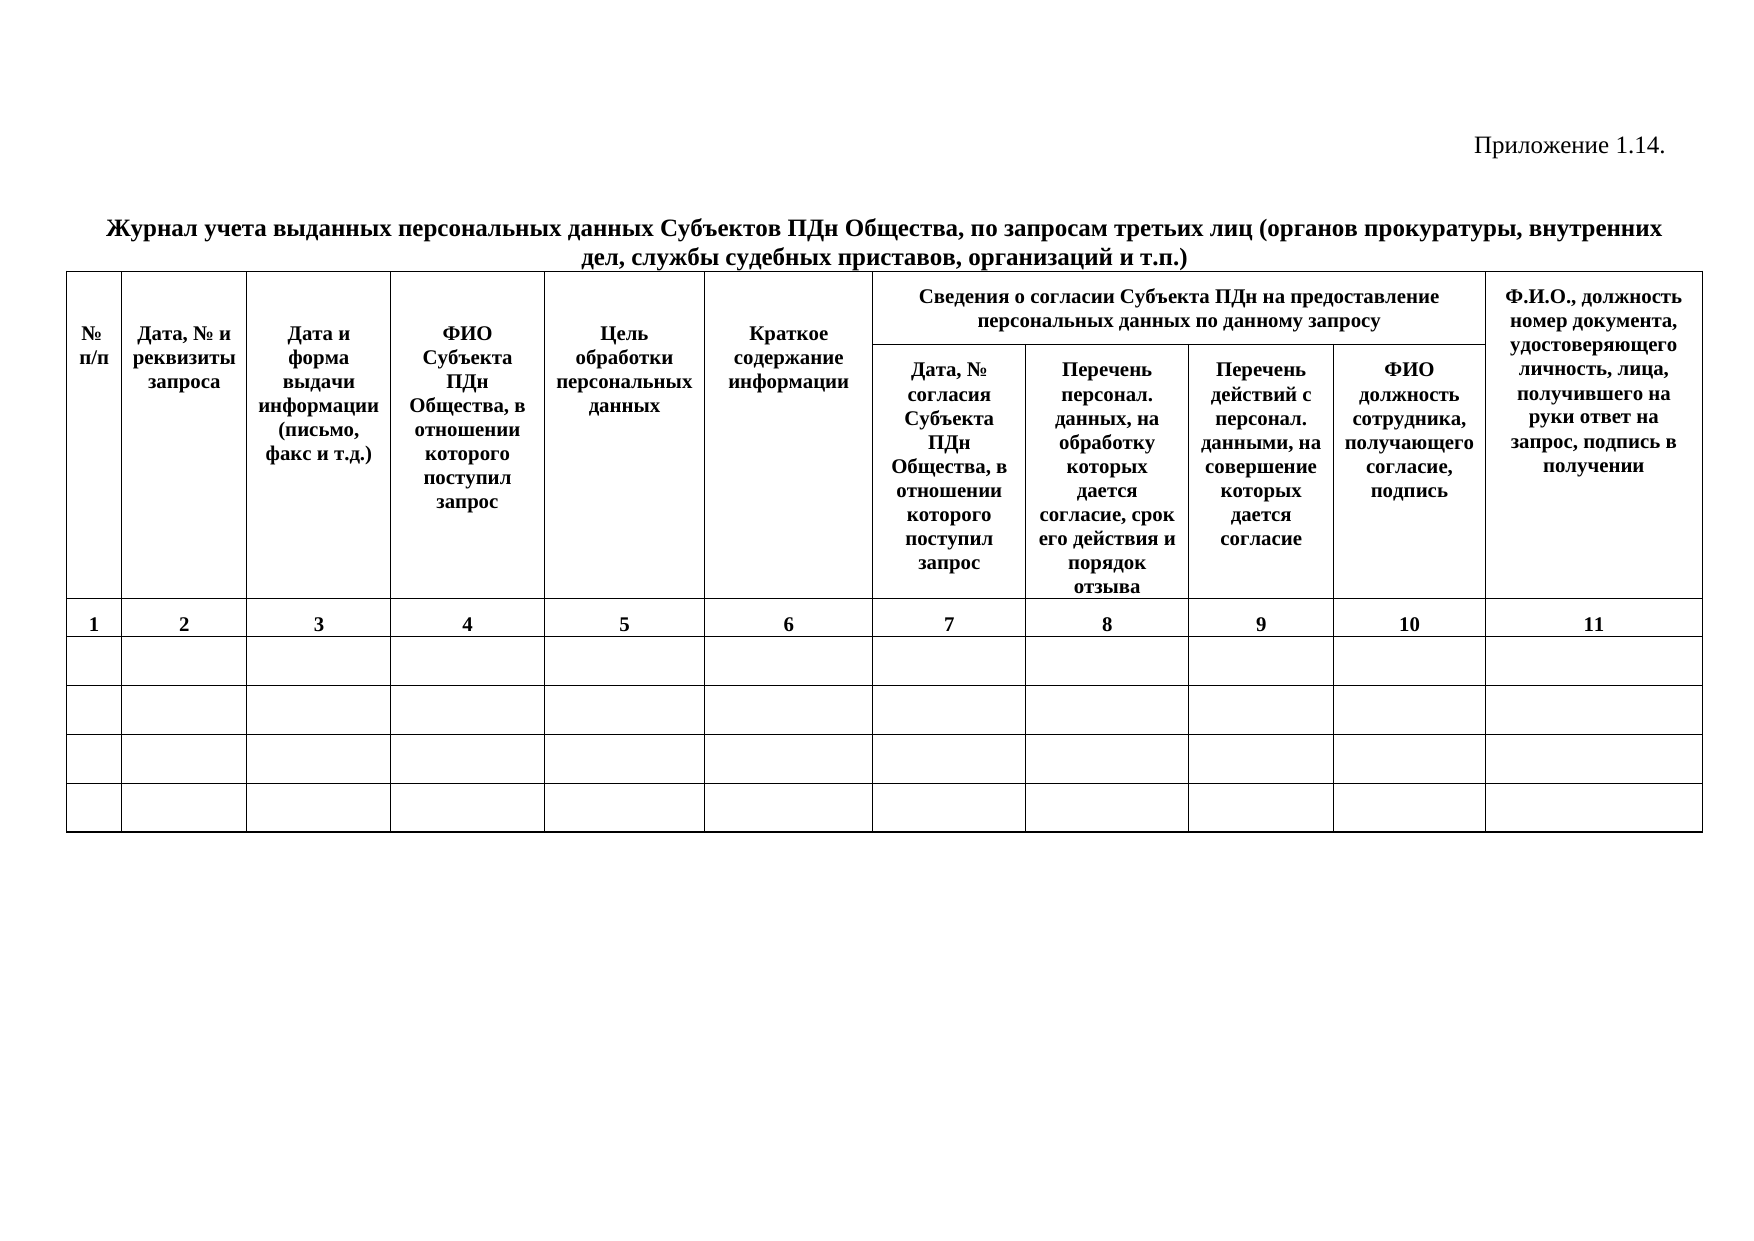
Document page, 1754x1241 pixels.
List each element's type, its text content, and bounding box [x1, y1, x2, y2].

table_cell 11 [1486, 599, 1702, 636]
table_cell [1486, 784, 1702, 831]
table_cell 4 [391, 599, 544, 636]
table_cell [873, 686, 1025, 733]
table_header ФИО Субъекта ПДн Общества, в отношении которого поступил запрос [391, 272, 544, 598]
table_cell [545, 784, 704, 831]
table_cell 1 [67, 599, 121, 636]
table_cell [122, 686, 246, 733]
table_cell [1334, 686, 1485, 733]
table_cell [67, 735, 121, 782]
table_cell [1189, 735, 1333, 782]
table_cell [1026, 686, 1188, 733]
table_cell [1189, 637, 1333, 684]
table_cell [247, 637, 390, 684]
table_cell [1189, 784, 1333, 831]
table_cell 5 [545, 599, 704, 636]
table_cell [391, 686, 544, 733]
table_cell [705, 637, 872, 684]
table_cell 2 [122, 599, 246, 636]
table_cell [1189, 686, 1333, 733]
table_cell [391, 735, 544, 782]
table_cell Дата, № согласия Субъекта ПДн Общества, в отношении которого поступил запрос [873, 345, 1025, 598]
table_cell [1486, 637, 1702, 684]
table_cell [391, 637, 544, 684]
table_cell [873, 637, 1025, 684]
table_cell [391, 784, 544, 831]
table_cell [873, 784, 1025, 831]
table_cell Перечень действий с персонал. данными, на совершение которых дается согласие [1189, 345, 1333, 598]
table_cell [247, 784, 390, 831]
table_cell Перечень персонал. данных, на обработку которых дается согласие, срок его действия и порядок отзыва [1026, 345, 1188, 598]
table_cell [873, 735, 1025, 782]
table_cell [545, 686, 704, 733]
table_cell [67, 686, 121, 733]
table_cell 7 [873, 599, 1025, 636]
table_cell [1026, 637, 1188, 684]
table_cell 9 [1189, 599, 1333, 636]
table_header Краткое содержание информации [705, 272, 872, 598]
table_cell [1486, 686, 1702, 733]
table_cell 8 [1026, 599, 1188, 636]
table_cell [67, 637, 121, 684]
table_cell [705, 686, 872, 733]
table_header Сведения о согласии Субъекта ПДн на предоставление персональных данных по данному запросу [873, 272, 1485, 344]
table_cell [122, 735, 246, 782]
subtitle Приложение 1.14. [103, 131, 1665, 159]
table_cell 10 [1334, 599, 1485, 636]
table_header Дата и форма выдачи информации (письмо, факс и т.д.) [247, 272, 390, 598]
text Журнал учета выданных персональных данных Субъектов ПДн Общества, по запросам третьих лиц (органов прокуратуры, внутренних дел, службы судебных приставов, организаций и т.п.) [103, 213, 1665, 271]
table_cell 6 [705, 599, 872, 636]
table_cell [1026, 784, 1188, 831]
table_cell [705, 784, 872, 831]
table_cell [67, 784, 121, 831]
table_cell [122, 637, 246, 684]
table_cell [545, 637, 704, 684]
table_cell [122, 784, 246, 831]
table_cell [705, 735, 872, 782]
table_header Цель обработки персональных данных [545, 272, 704, 598]
table_header № п/п [67, 272, 121, 598]
table_cell [1334, 784, 1485, 831]
table_header Ф.И.О., должность номер документа, удостоверяющего личность, лица, получившего на руки ответ на запрос, подпись в получении [1486, 272, 1702, 598]
table_cell [1334, 637, 1485, 684]
table_cell [1486, 735, 1702, 782]
table_cell [1334, 735, 1485, 782]
table_cell [247, 686, 390, 733]
table_cell ФИО должность сотрудника, получающего согласие, подпись [1334, 345, 1485, 598]
table_cell 3 [247, 599, 390, 636]
table_cell [247, 735, 390, 782]
table_cell [1026, 735, 1188, 782]
table_header Дата, № и реквизиты запроса [122, 272, 246, 598]
table_cell [545, 735, 704, 782]
